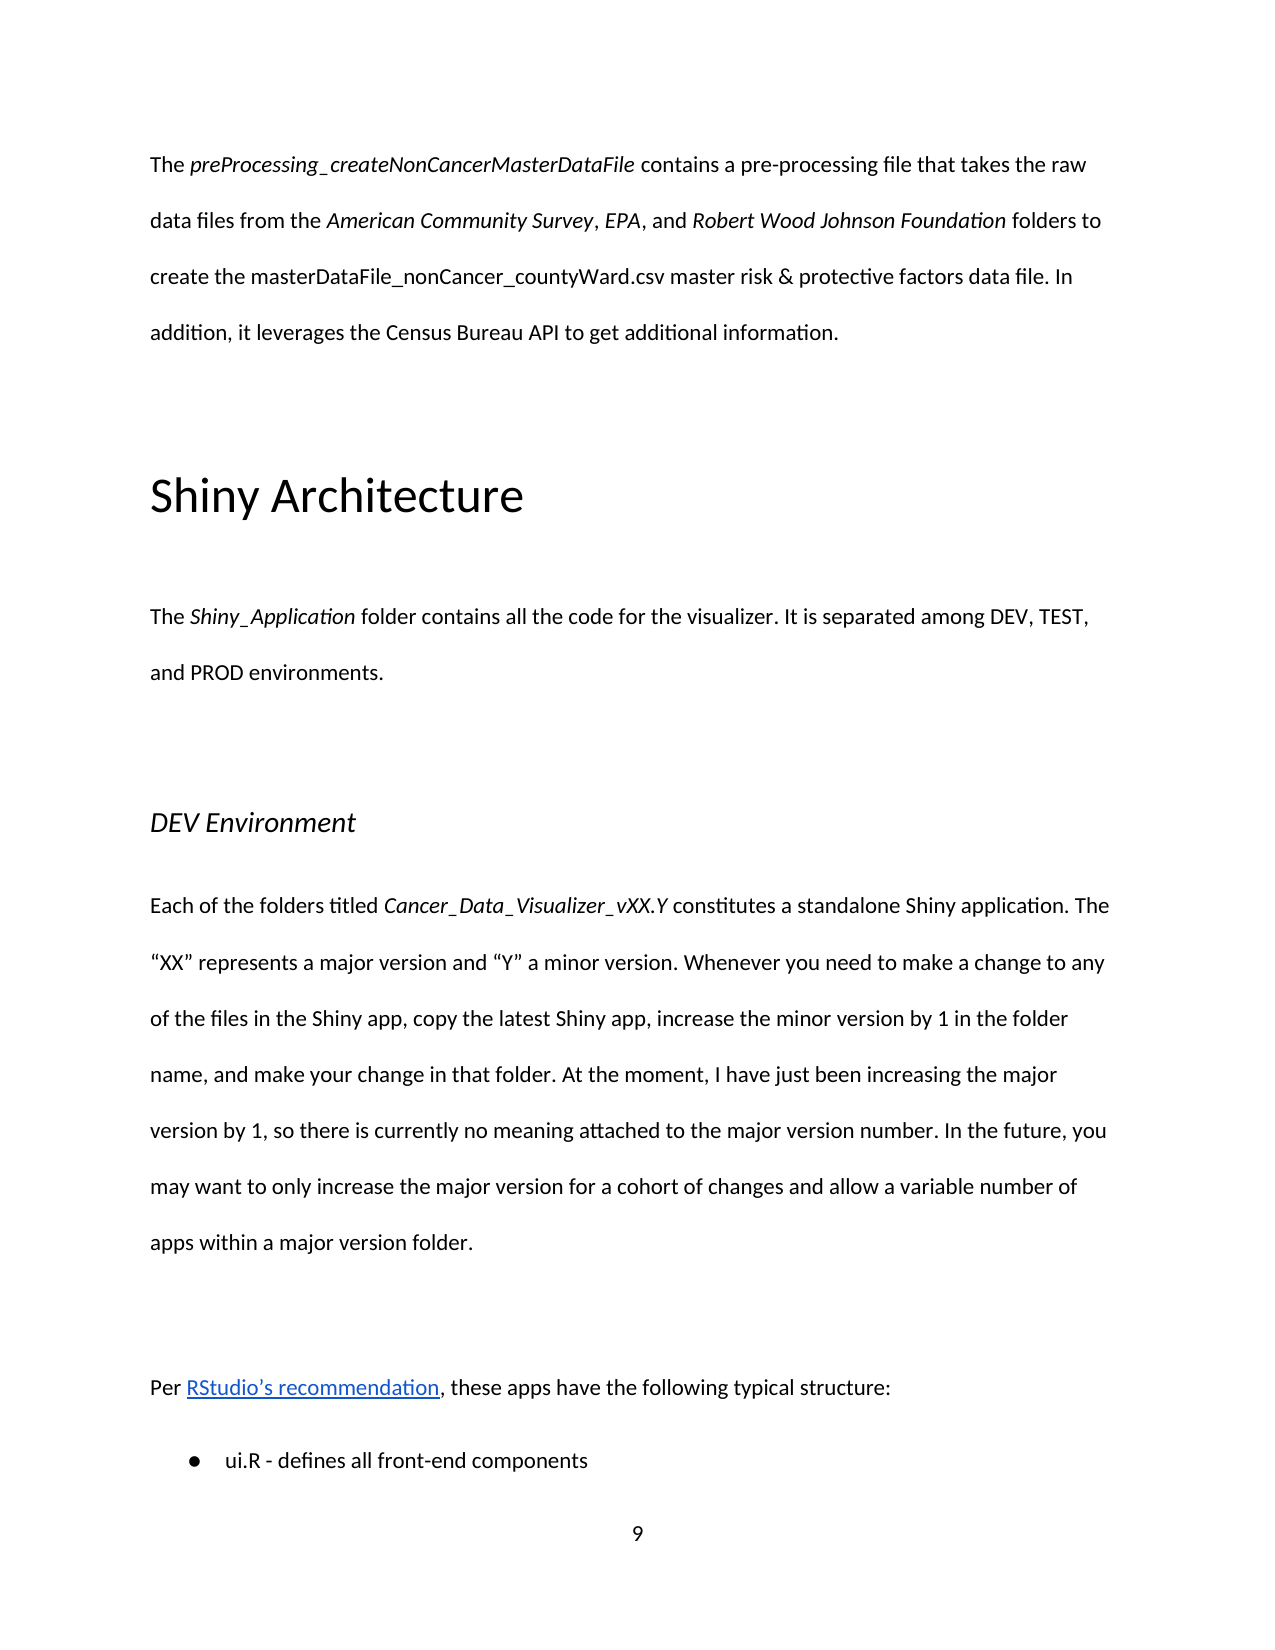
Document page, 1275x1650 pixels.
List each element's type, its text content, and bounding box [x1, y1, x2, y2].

list ui.R - defines all front-end components [187, 1446, 1125, 1474]
text Each of the folders titled Cancer_Data_Visualizer_vXX.Y constitutes a standalone Shiny application. The “XX” represents a major version and “Y” a minor version. Whenever you need to make a change to any of the files in the Shiny app, copy the latest Shiny app, increase the minor version by 1 in the folder name, and make your change in that folder. At the moment, I have just been increasing the major version by 1, so there is currently no meaning attached to the major version number. In the future, you may want to only increase the major version for a cohort of changes and allow a variable number of apps within a major version folder. [150, 892, 1125, 1256]
text DEV Environment [150, 804, 1125, 839]
text The Shiny_Application folder contains all the code for the visualizer. It is separated among DEV, TEST, and PROD environments. [150, 602, 1125, 686]
text Shiny Architecture [150, 463, 1125, 524]
text The preProcessing_createNonCancerMasterDataFile contains a pre-processing file that takes the raw data files from the American Community Survey, EPA, and Robert Wood Johnson Foundation folders to create the masterDataFile_nonCancer_countyWard.csv master risk & protective factors data file. In addition, it leverages the Census Bureau API to get additional information. [150, 150, 1125, 346]
text Per RStudio’s recommendation, these apps have the following typical structure: [150, 1373, 1125, 1401]
